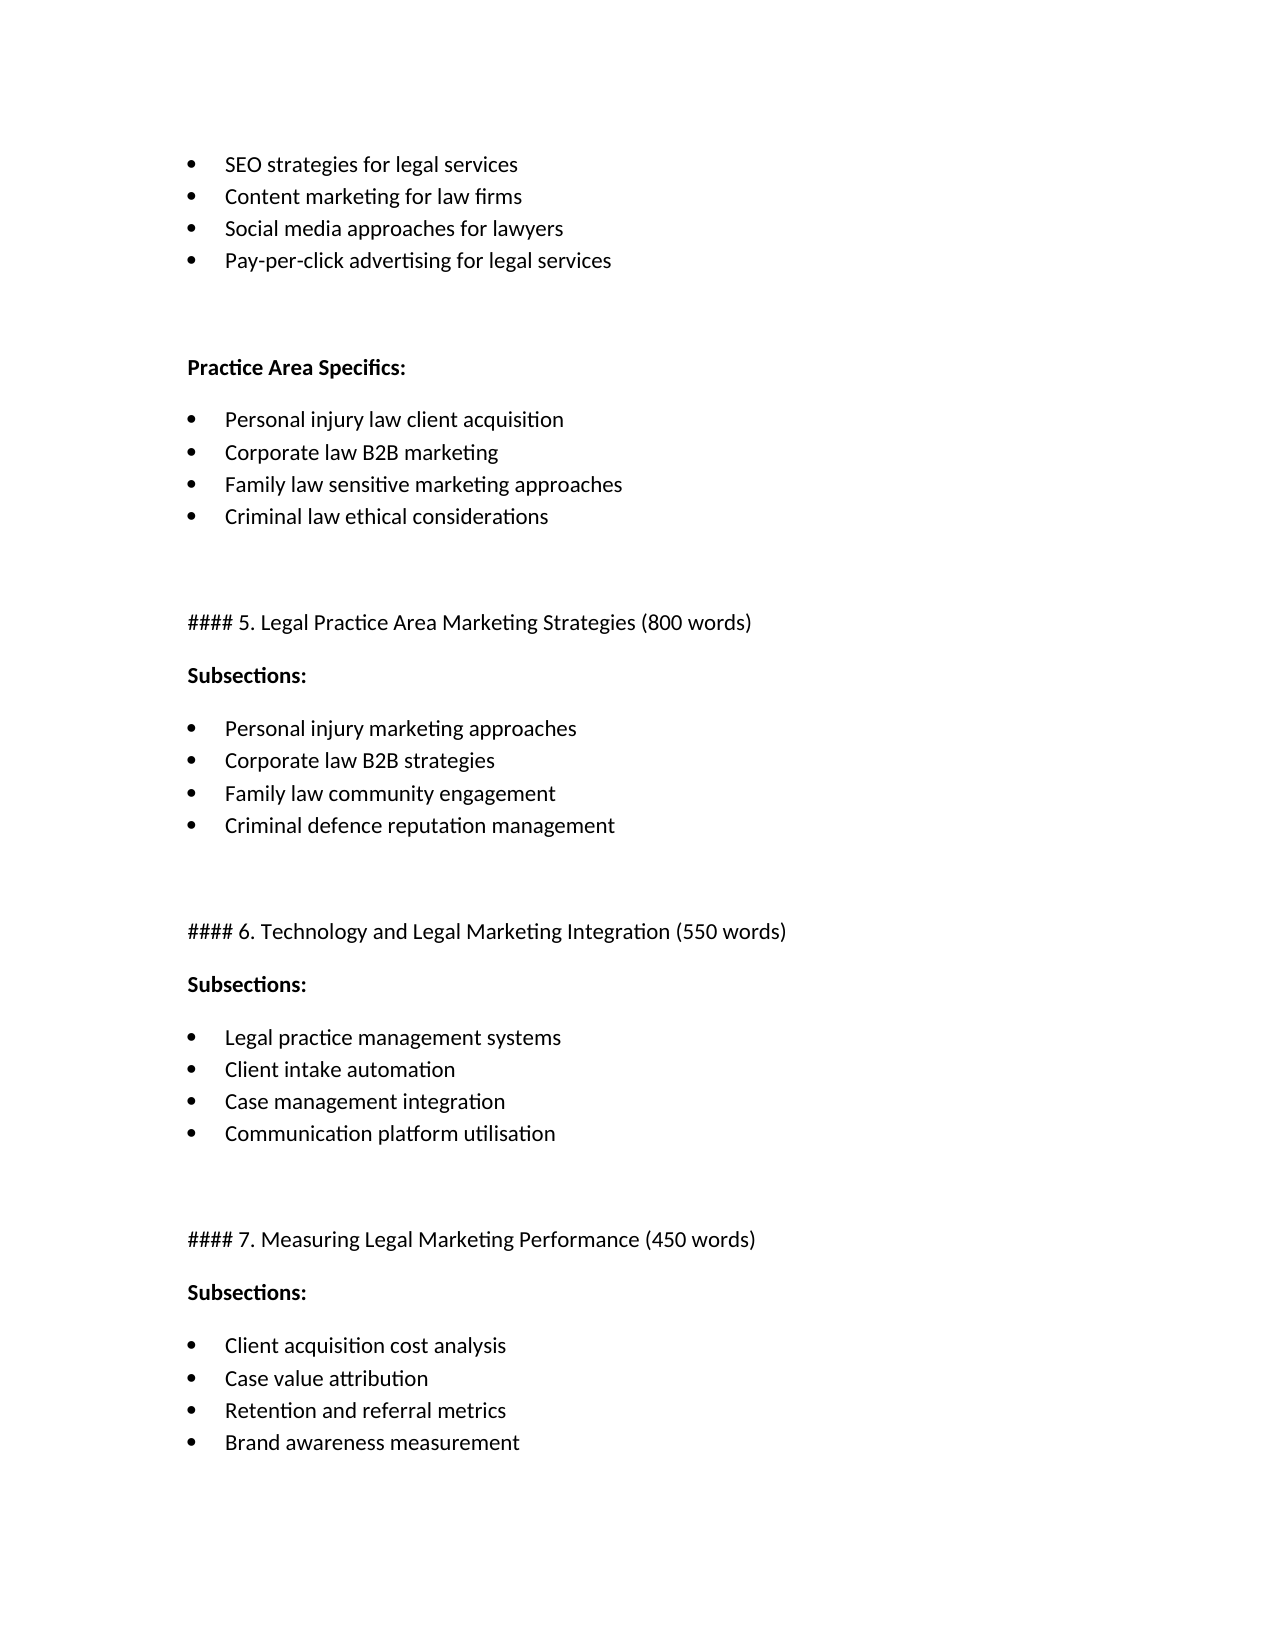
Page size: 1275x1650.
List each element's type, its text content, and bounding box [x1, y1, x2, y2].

text Subsections: [187, 1278, 1087, 1307]
list Retention and referral metrics [187, 1396, 1087, 1424]
text Subsections: [187, 661, 1087, 689]
list Client intake automation [187, 1055, 1087, 1083]
list Criminal defence reputation management [187, 811, 1087, 839]
list Legal practice management systems [187, 1023, 1087, 1051]
list Personal injury marketing approaches [187, 714, 1087, 742]
list Family law sensitive marketing approaches [187, 470, 1087, 498]
list Client acquisition cost analysis [187, 1332, 1087, 1359]
text #### 7. Measuring Legal Marketing Performance (450 words) [187, 1226, 1087, 1253]
list SEO strategies for legal services [187, 150, 1087, 178]
list Pay-per-click advertising for legal services [187, 247, 1087, 274]
list Social media approaches for lawyers [187, 214, 1087, 242]
text #### 5. Legal Practice Area Marketing Strategies (800 words) [187, 608, 1087, 636]
list Brand awareness measurement [187, 1428, 1087, 1456]
list Corporate law B2B marketing [187, 438, 1087, 466]
list Communication platform utilisation [187, 1119, 1087, 1147]
list Criminal law ethical considerations [187, 502, 1087, 530]
list Family law community engagement [187, 779, 1087, 807]
text Practice Area Specifics: [187, 353, 1087, 381]
list Personal injury law client acquisition [187, 406, 1087, 434]
text #### 6. Technology and Legal Marketing Integration (550 words) [187, 917, 1087, 945]
list Corporate law B2B strategies [187, 746, 1087, 774]
list Case value attribution [187, 1364, 1087, 1392]
list Case management integration [187, 1087, 1087, 1115]
list Content marketing for law firms [187, 182, 1087, 210]
text Subsections: [187, 970, 1087, 998]
